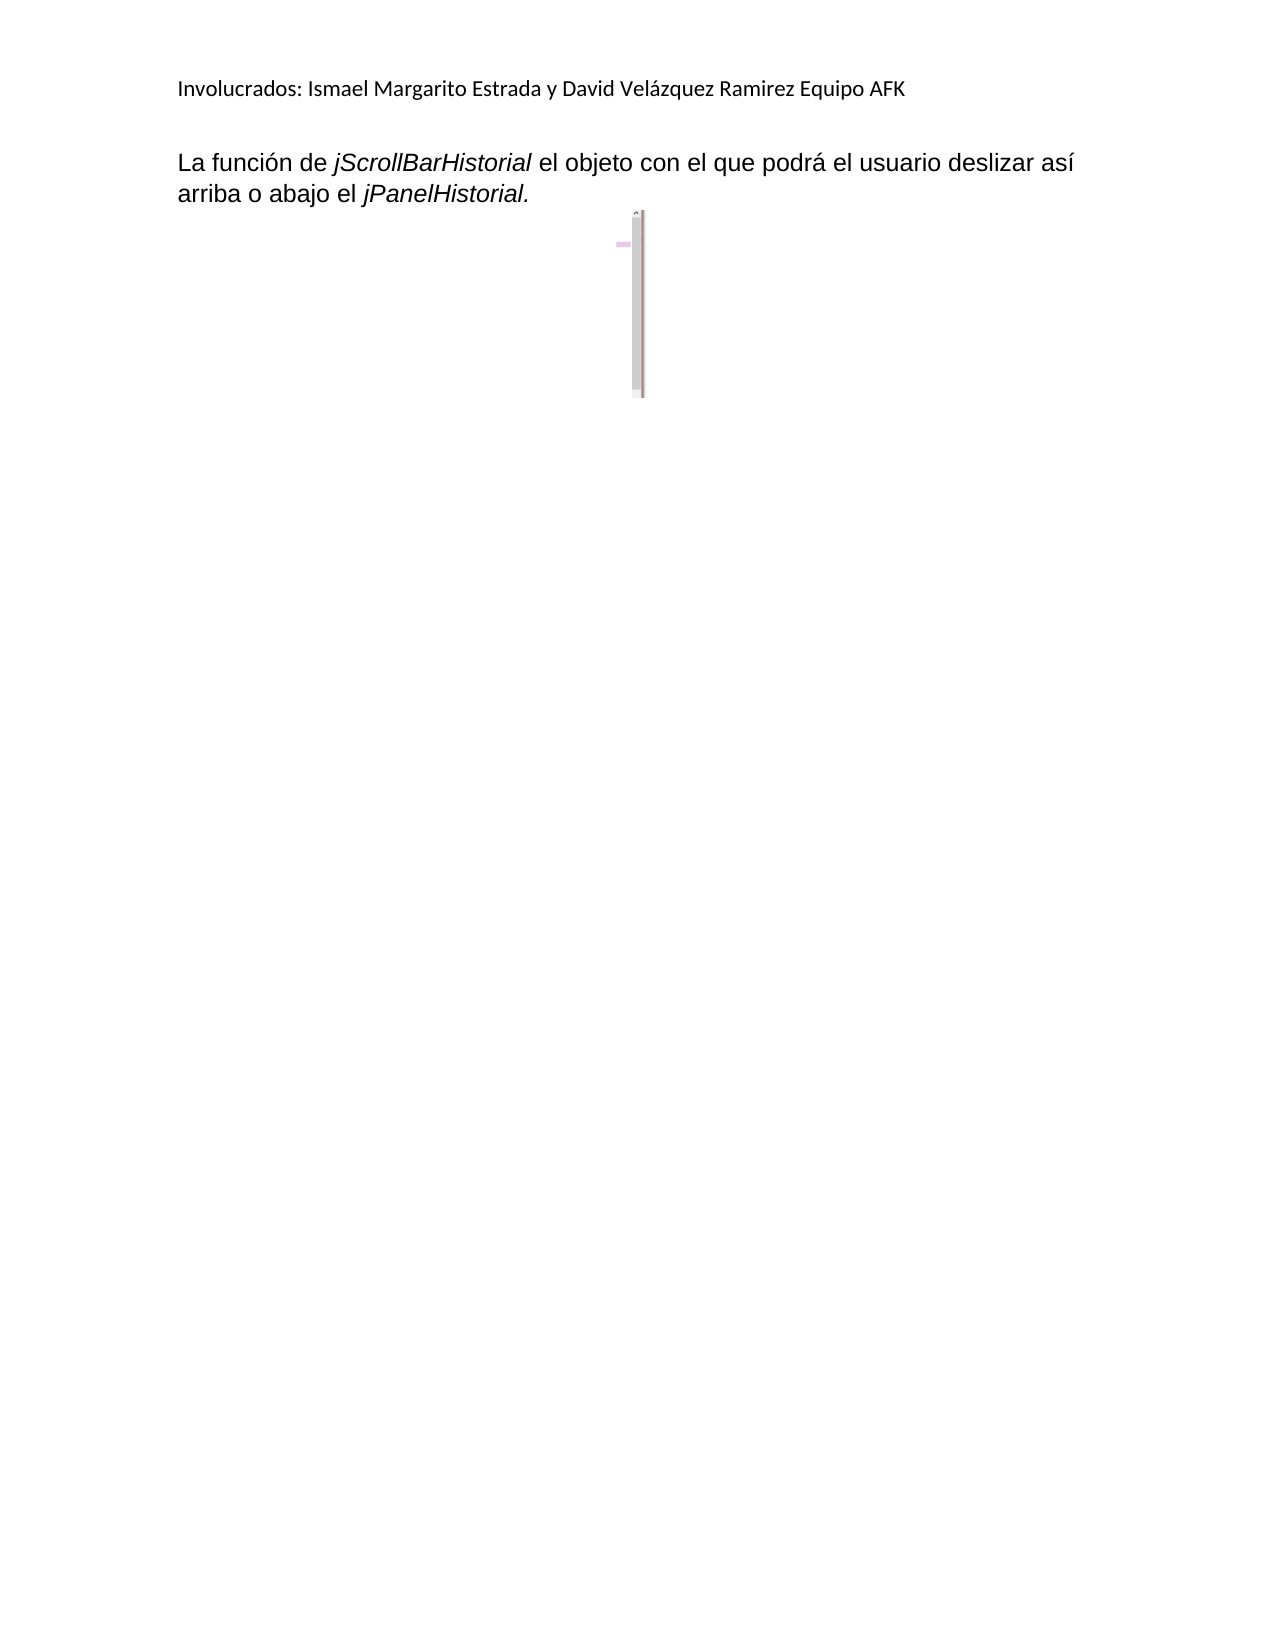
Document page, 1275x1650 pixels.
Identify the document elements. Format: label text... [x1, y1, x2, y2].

picture [616, 210, 659, 398]
text La función de jScrollBarHistorial el objeto con el que podrá el usuario deslizar así arriba o abajo el jPanelHistorial. [177, 148, 1098, 207]
